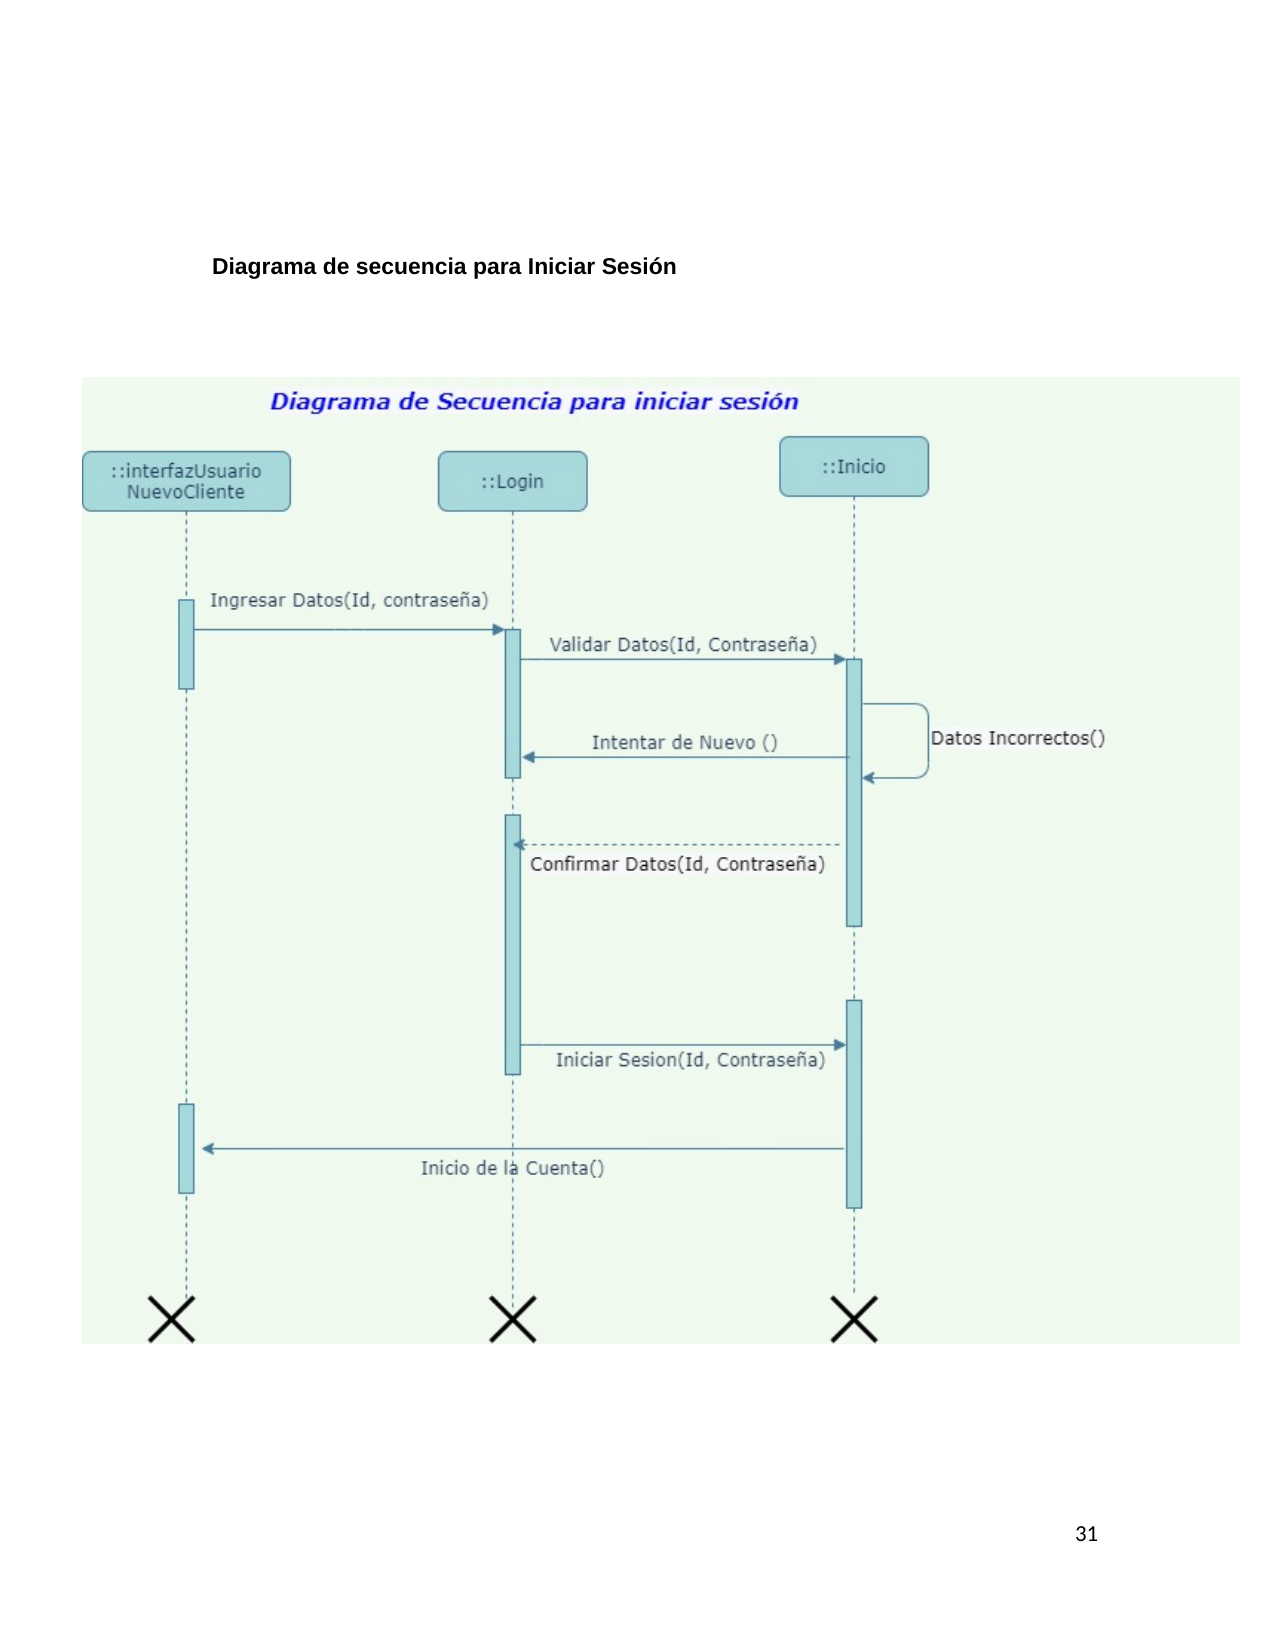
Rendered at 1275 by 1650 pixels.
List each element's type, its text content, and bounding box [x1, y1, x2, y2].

subtitle Diagrama de secuencia para Iniciar Sesión [177, 253, 1098, 279]
picture [82, 377, 1240, 1344]
